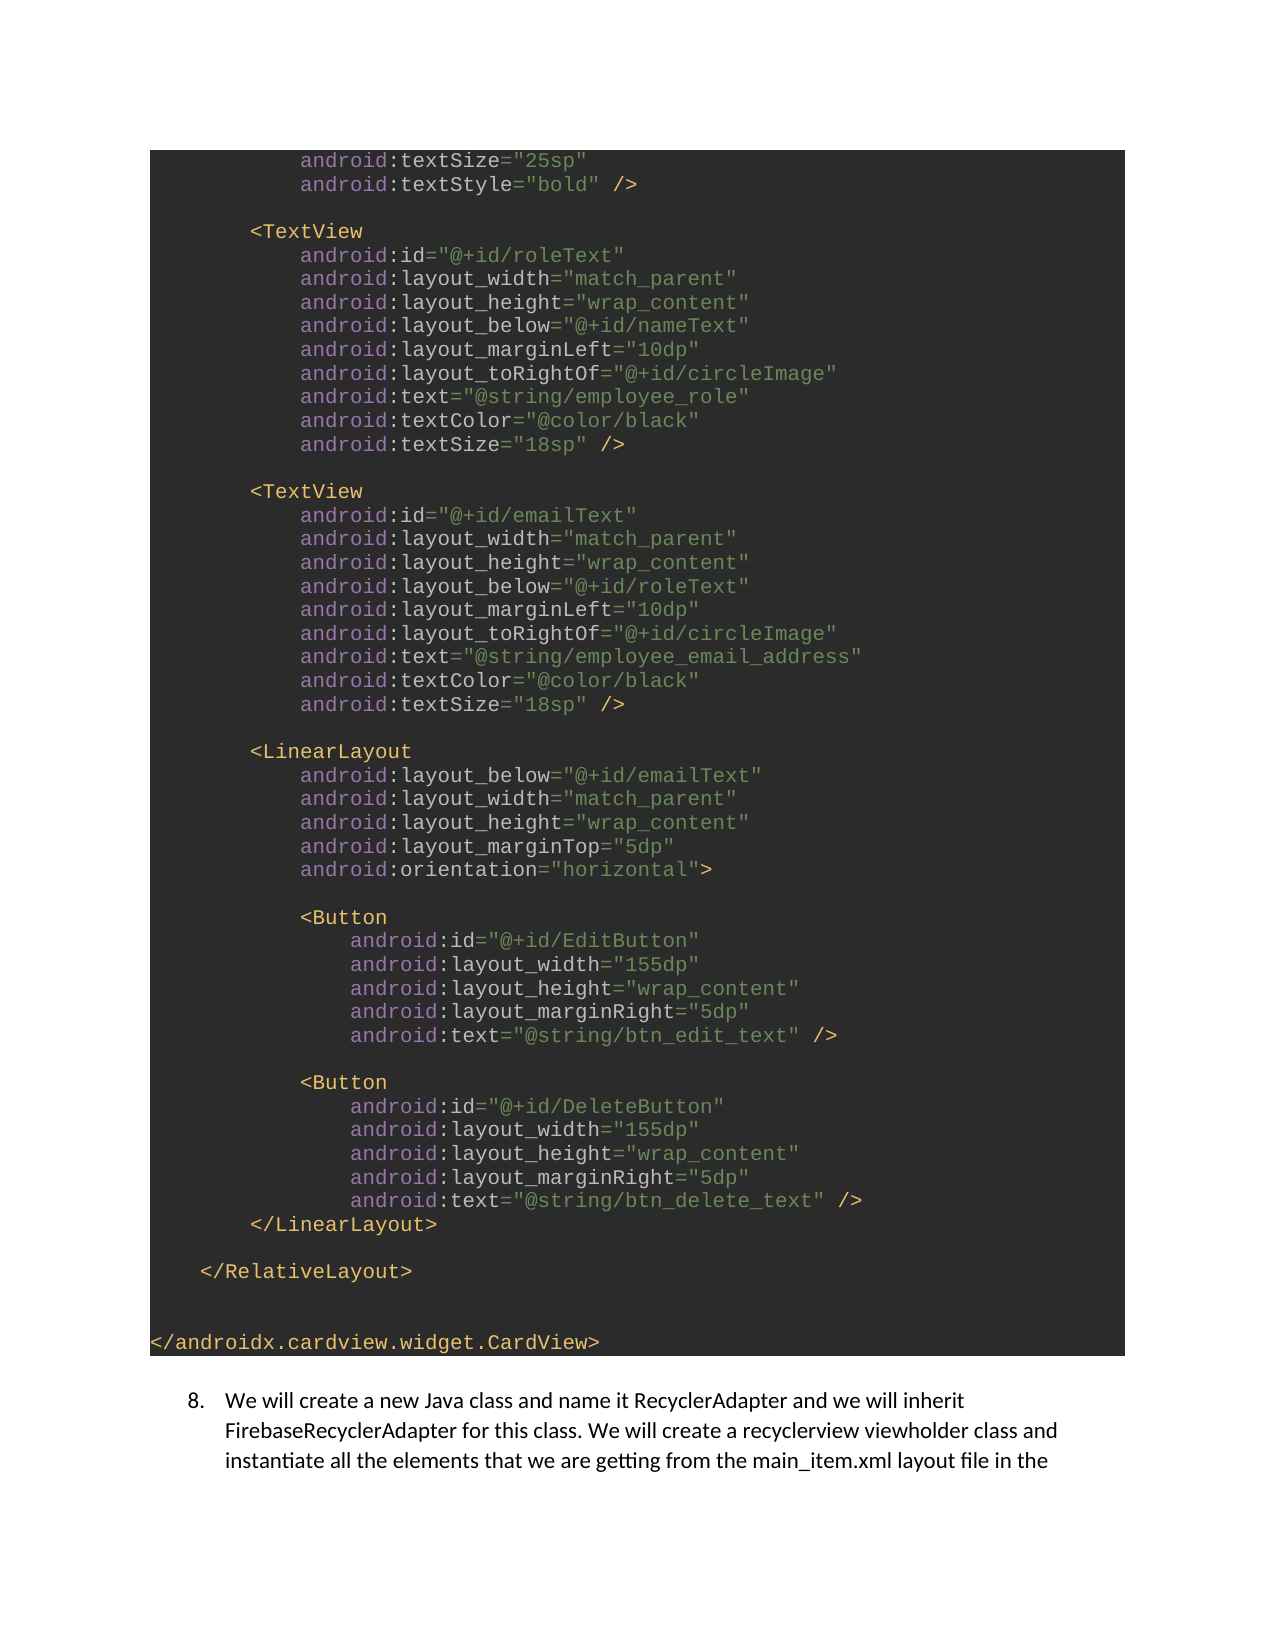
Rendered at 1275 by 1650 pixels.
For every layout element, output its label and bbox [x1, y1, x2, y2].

text [150, 150, 1125, 1356]
list [187, 1386, 1125, 1474]
